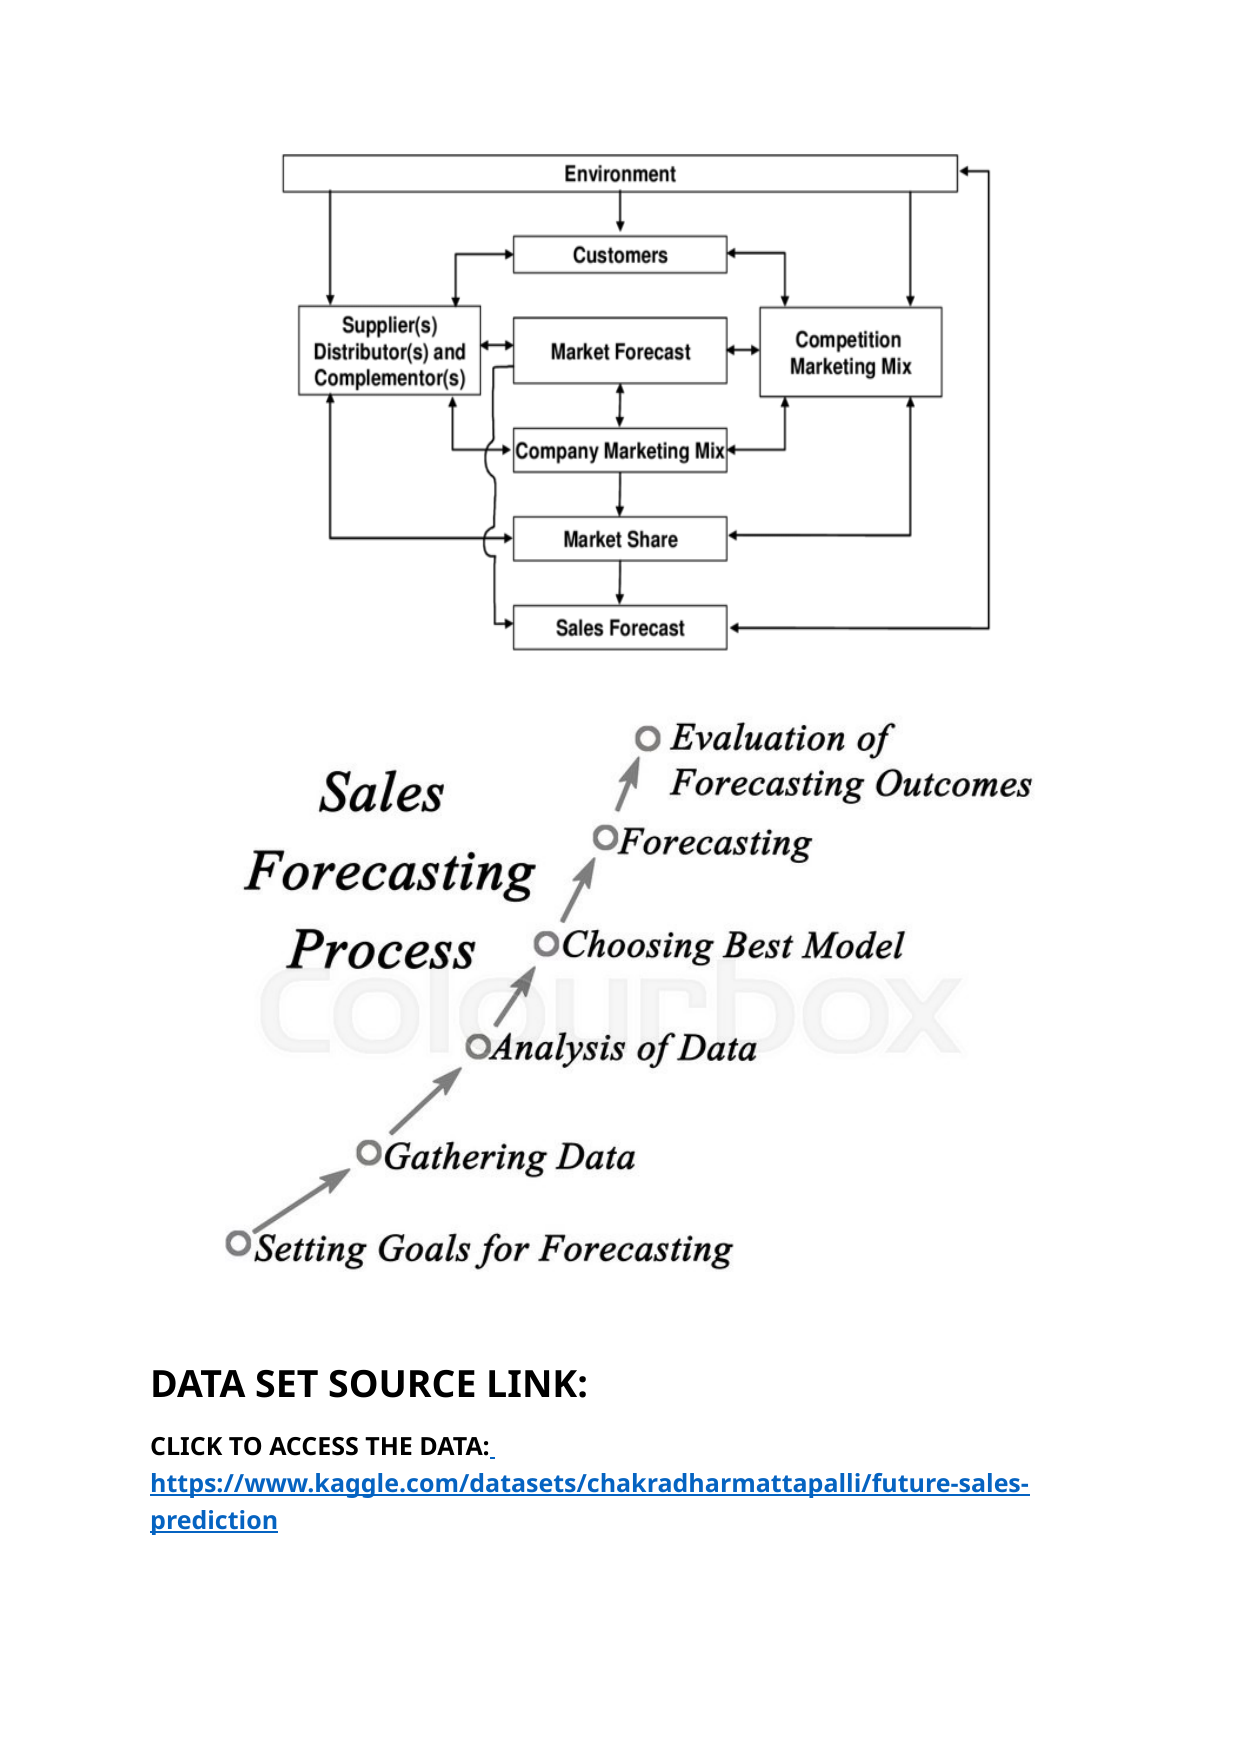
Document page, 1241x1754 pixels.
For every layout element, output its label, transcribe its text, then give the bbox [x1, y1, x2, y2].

text DATA SET SOURCE LINK: [150, 1357, 1090, 1408]
text CLICK TO ACCESS THE DATA: https://www.kaggle.com/datasets/chakradharmattapalli/future-sales-prediction [150, 1429, 1090, 1536]
picture [150, 678, 1091, 1339]
picture [150, 150, 1090, 660]
